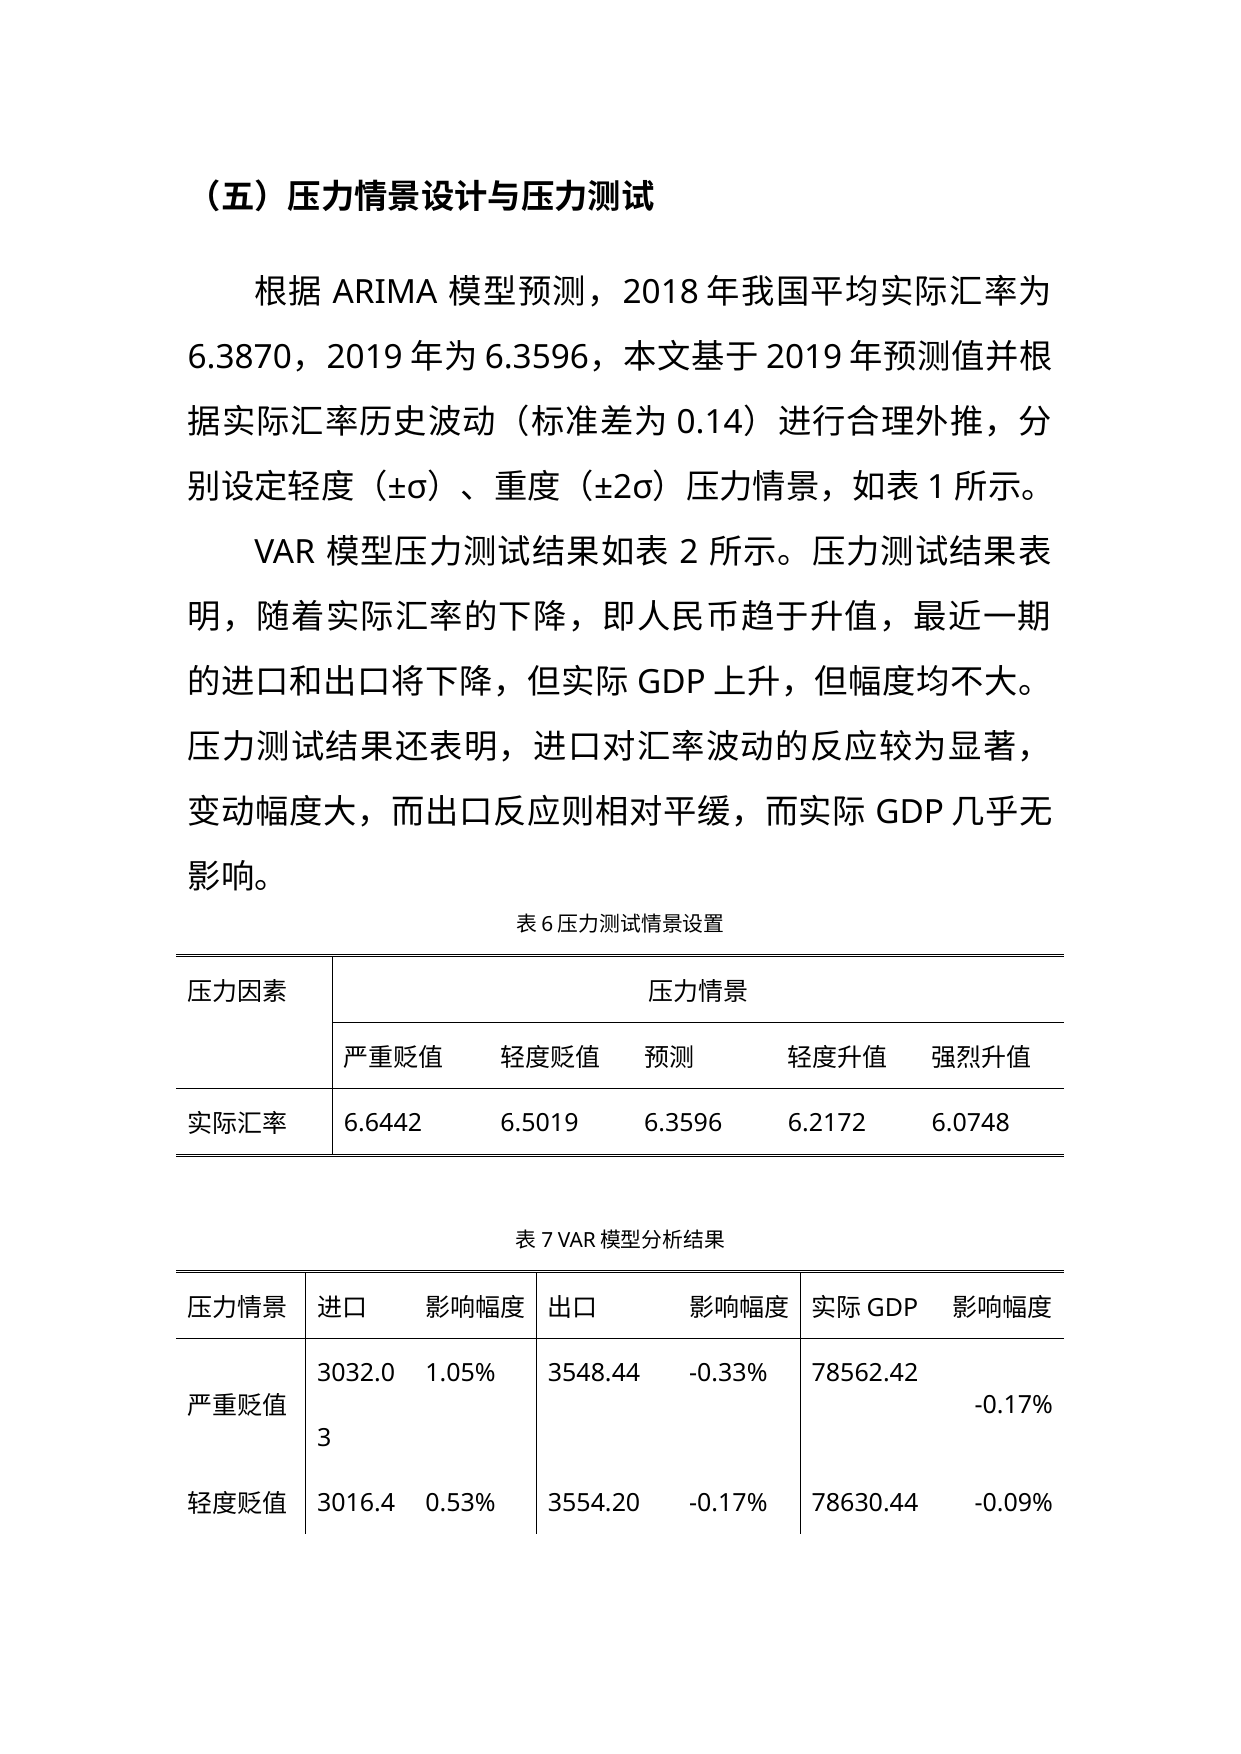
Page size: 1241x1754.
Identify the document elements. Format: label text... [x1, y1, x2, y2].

table_header 进口 [306, 1273, 414, 1338]
table_cell 轻度贬值 [176, 1469, 305, 1534]
table_header 实际GDP [801, 1273, 941, 1338]
table_cell 0.53% [414, 1469, 536, 1534]
table_cell 轻度贬值 [489, 1023, 633, 1088]
table_cell 实际汇率 [176, 1089, 332, 1154]
table_cell 轻度升值 [776, 1023, 920, 1088]
table_cell 强烈升值 [920, 1023, 1064, 1088]
table_cell 3016.49 [306, 1469, 414, 1534]
table_header 压力情景 [176, 1273, 305, 1338]
table_cell 1.05% [414, 1339, 536, 1469]
table_cell 6.2172 [776, 1089, 920, 1154]
subtitle （五）压力情景设计与压力测试 [187, 162, 1053, 227]
table_cell 3554.20 [537, 1469, 678, 1534]
table_cell -0.17% [678, 1469, 800, 1534]
table_cell 严重贬值 [333, 1023, 489, 1088]
table_cell -0.09% [941, 1469, 1064, 1534]
text VAR 模型压力测试结果如表 2 所示。压力测试结果表明，随着实际汇率的下降，即人民币趋于升值，最近一期的进口和出口将下降，但实际GDP上升，但幅度均不大。压力测试结果还表明，进口对汇率波动的反应较为显著，变动幅度大，而出口反应则相对平缓，而实际GDP几乎无影响。 [187, 516, 1053, 906]
table_header 压力情景 [333, 957, 1064, 1022]
table_cell 3548.44 [537, 1339, 678, 1469]
text 表 7 VAR模型分析结果 [187, 1222, 1053, 1254]
table_header 影响幅度 [678, 1273, 800, 1338]
table_cell 3032.03 [306, 1339, 414, 1469]
text 根据 ARIMA 模型预测，2018年我国平均实际汇率为6.3870，2019年为6.3596，本文基于2019年预测值并根据实际汇率历史波动（标准差为0.14）进行合理外推，分别设定轻度（±σ）、重度（±2σ）压力情景，如表 1 所示。 [187, 256, 1053, 516]
table_cell 6.0748 [920, 1089, 1064, 1154]
table_cell 6.3596 [633, 1089, 776, 1154]
table_cell 78630.44 [801, 1469, 941, 1534]
table_header 影响幅度 [941, 1273, 1064, 1338]
table_cell 严重贬值 [176, 1339, 305, 1469]
text 表 6 压力测试情景设置 [187, 906, 1053, 939]
table_cell 6.5019 [489, 1089, 633, 1154]
table_header 出口 [537, 1273, 678, 1338]
table_cell 6.6442 [333, 1089, 489, 1154]
table_cell -0.17% [941, 1339, 1064, 1469]
table_header 影响幅度 [414, 1273, 536, 1338]
table_cell 78562.42 [801, 1339, 941, 1469]
table_cell 预测 [633, 1023, 776, 1088]
table_cell -0.33% [678, 1339, 800, 1469]
table_header 压力因素 [176, 957, 332, 1088]
